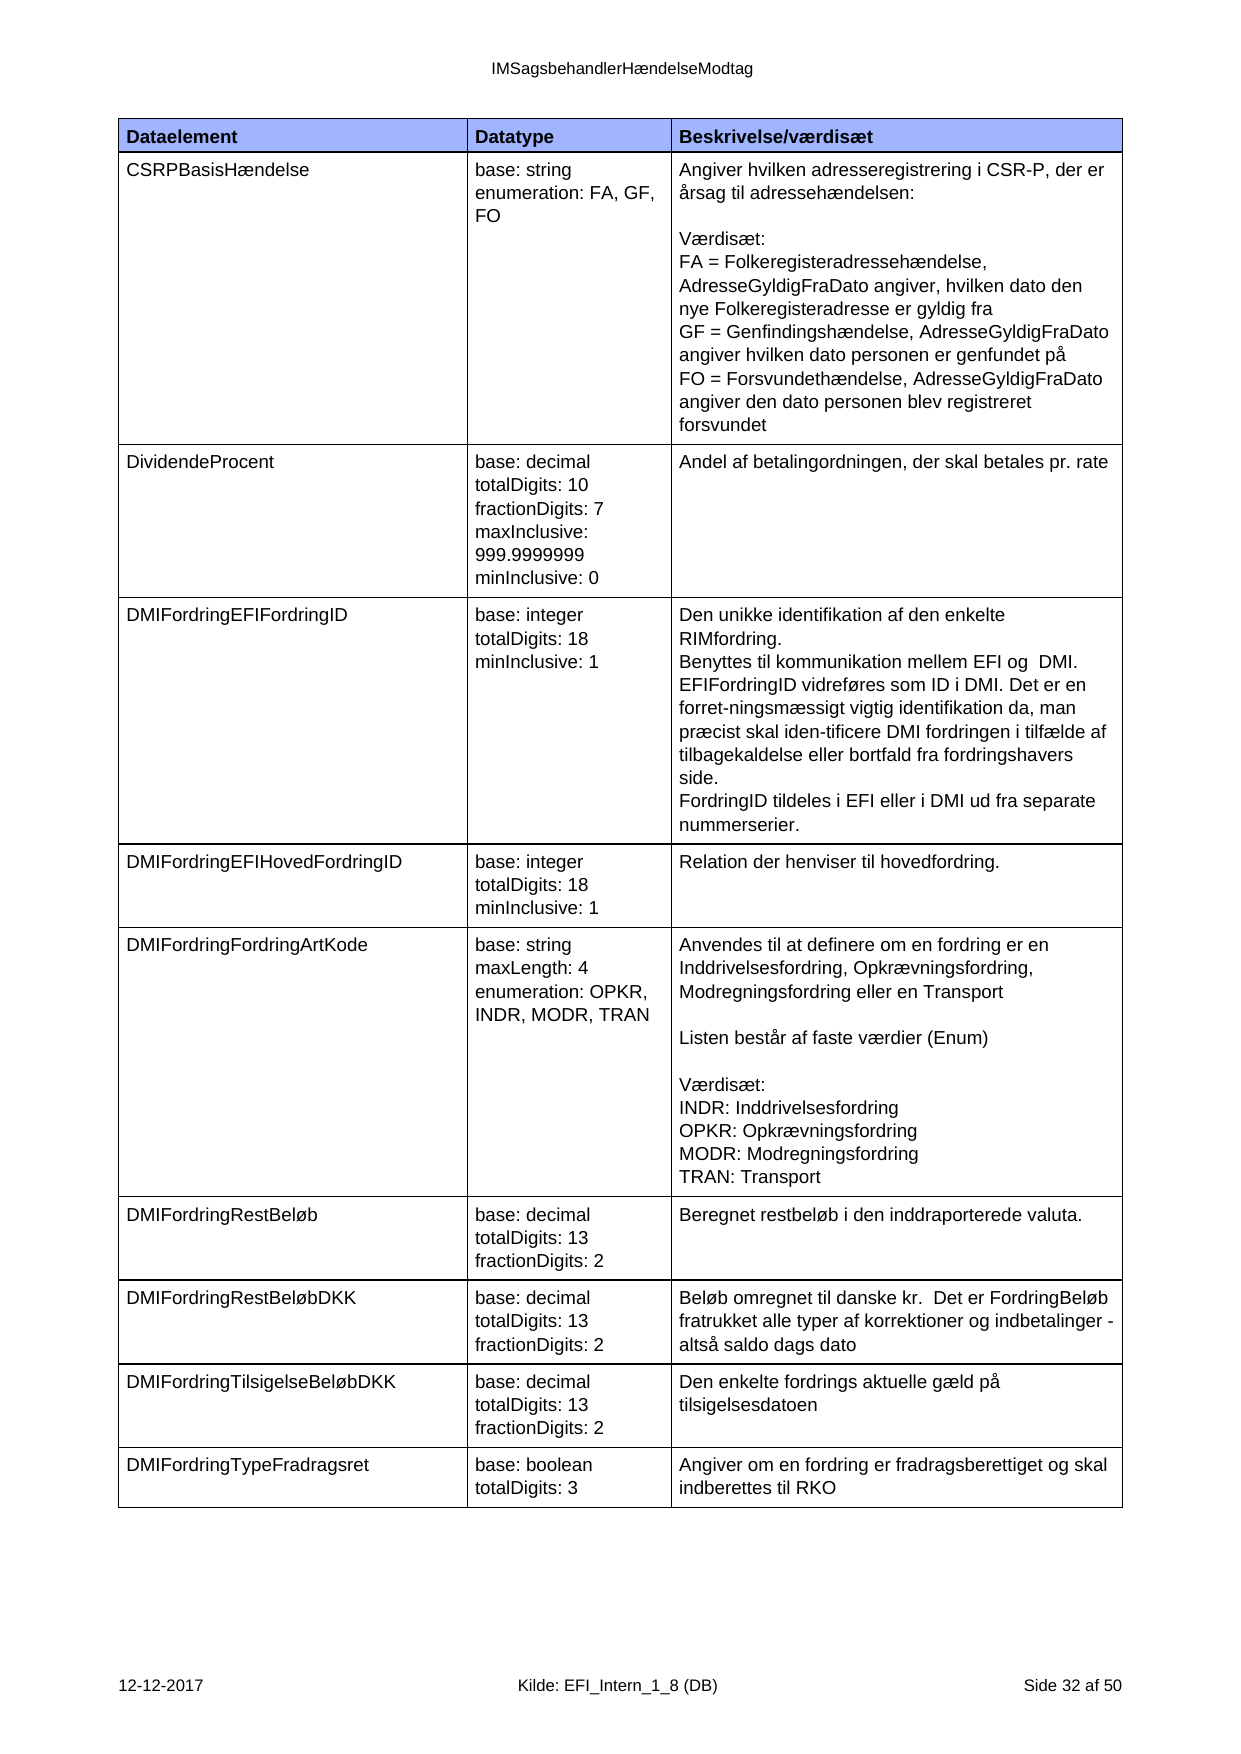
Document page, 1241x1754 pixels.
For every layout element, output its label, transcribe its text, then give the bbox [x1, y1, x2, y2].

table_header Datatype [468, 119, 671, 151]
table_cell DMIFordringRestBeløbDKK [119, 1281, 467, 1363]
table_cell base: integer totalDigits: 18 minInclusive: 1 [468, 845, 671, 926]
table_cell base: integer totalDigits: 18 minInclusive: 1 [468, 598, 671, 843]
table_cell CSRPBasisHændelse [119, 153, 467, 443]
table_cell Angiver hvilken adresseregistrering i CSR-P, der er årsag til adressehændelsen: Værdisæt: FA = Folkeregisteradressehændelse, AdresseGyldigFraDato angiver, hvilken dato den nye Folkeregisteradresse er gyldig fra GF = Genfindingshændelse, AdresseGyldigFraDato angiver hvilken dato personen er genfundet på FO = Forsvundethændelse, AdresseGyldigFraDato angiver den dato personen blev registreret forsvundet [672, 153, 1122, 443]
table_cell Andel af betalingordningen, der skal betales pr. rate [672, 445, 1122, 597]
table_cell Beløb omregnet til danske kr. Det er FordringBeløb fratrukket alle typer af korrektioner og indbetalinger - altså saldo dags dato [672, 1281, 1122, 1363]
table_cell base: string maxLength: 4 enumeration: OPKR, INDR, MODR, TRAN [468, 928, 671, 1196]
table_cell base: decimal totalDigits: 13 fractionDigits: 2 [468, 1365, 671, 1446]
table_cell base: decimal totalDigits: 13 fractionDigits: 2 [468, 1281, 671, 1363]
table_cell Relation der henviser til hovedfordring. [672, 845, 1122, 926]
table_cell Den unikke identifikation af den enkelte RIMfordring. Benyttes til kommunikation mellem EFI og DMI. EFIFordringID vidreføres som ID i DMI. Det er en forret-ningsmæssigt vigtig identifikation da, man præcist skal iden-tificere DMI fordringen i tilfælde af tilbagekaldelse eller bortfald fra fordringshavers side. FordringID tildeles i EFI eller i DMI ud fra separate nummerserier. [672, 598, 1122, 843]
table_cell DMIFordringFordringArtKode [119, 928, 467, 1196]
table_cell Angiver om en fordring er fradragsberettiget og skal indberettes til RKO [672, 1448, 1122, 1507]
table_cell Anvendes til at definere om en fordring er en Inddrivelsesfordring, Opkrævningsfordring, Modregningsfordring eller en Transport Listen består af faste værdier (Enum) Værdisæt: INDR: Inddrivelsesfordring OPKR: Opkrævningsfordring MODR: Modregningsfordring TRAN: Transport [672, 928, 1122, 1196]
table_cell DividendeProcent [119, 445, 467, 597]
table_cell DMIFordringEFIFordringID [119, 598, 467, 843]
table_cell base: string enumeration: FA, GF, FO [468, 153, 671, 443]
table_cell DMIFordringEFIHovedFordringID [119, 845, 467, 926]
table_cell base: decimal totalDigits: 13 fractionDigits: 2 [468, 1197, 671, 1279]
table_cell DMIFordringTilsigelseBeløbDKK [119, 1365, 467, 1446]
table_cell Den enkelte fordrings aktuelle gæld på tilsigelsesdatoen [672, 1365, 1122, 1446]
table_cell DMIFordringRestBeløb [119, 1197, 467, 1279]
table_header Beskrivelse/værdisæt [672, 119, 1122, 151]
table_header Dataelement [119, 119, 467, 151]
table_cell base: decimal totalDigits: 10 fractionDigits: 7 maxInclusive: 999.9999999 minInclusive: 0 [468, 445, 671, 597]
table_cell base: boolean totalDigits: 3 [468, 1448, 671, 1507]
table_cell DMIFordringTypeFradragsret [119, 1448, 467, 1507]
table_cell Beregnet restbeløb i den inddraporterede valuta. [672, 1197, 1122, 1279]
